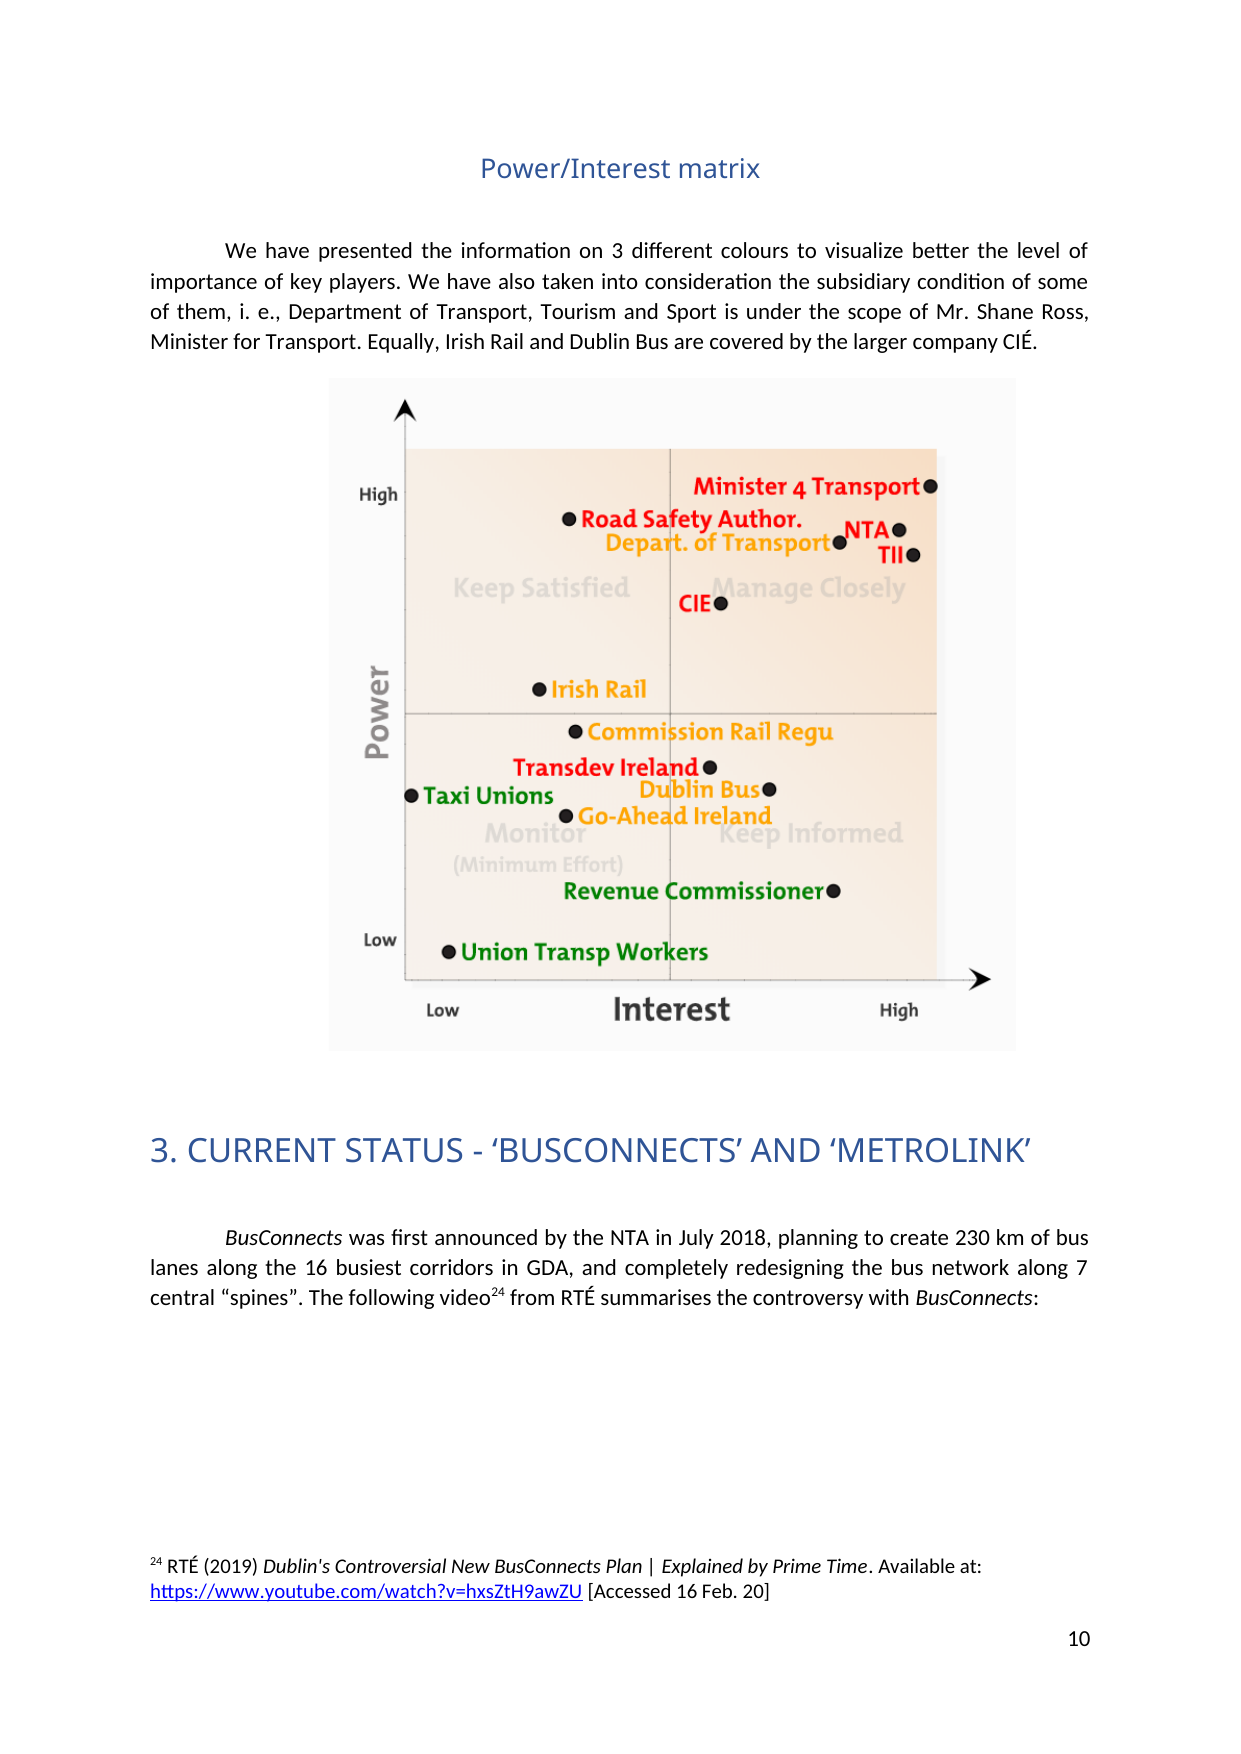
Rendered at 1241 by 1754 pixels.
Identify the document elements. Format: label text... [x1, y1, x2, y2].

picture [328, 378, 1016, 1051]
subtitle 3. CURRENT STATUS - ‘BUSCONNECTS’ AND ‘METROLINK’ [150, 1127, 1090, 1173]
text BusConnects was first announced by the NTA in July 2018, planning to create 230 km of bus lanes along the 16 busiest corridors in GDA, and completely redesigning the bus network along 7 central “spines”. The following video from RTÉ summarises the controversy with BusConnects: [150, 1223, 1090, 1312]
text We have presented the information on 3 different colours to visualize better the level of importance of key players. We have also taken into consideration the subsidiary condition of some of them, i. e., Department of Transport, Tourism and Sport is under the scope of Mr. Shane Ross, Minister for Transport. Equally, Irish Rail and Dublin Bus are covered by the larger company CIÉ. [150, 237, 1090, 355]
subtitle Power/Interest matrix [150, 150, 1090, 187]
